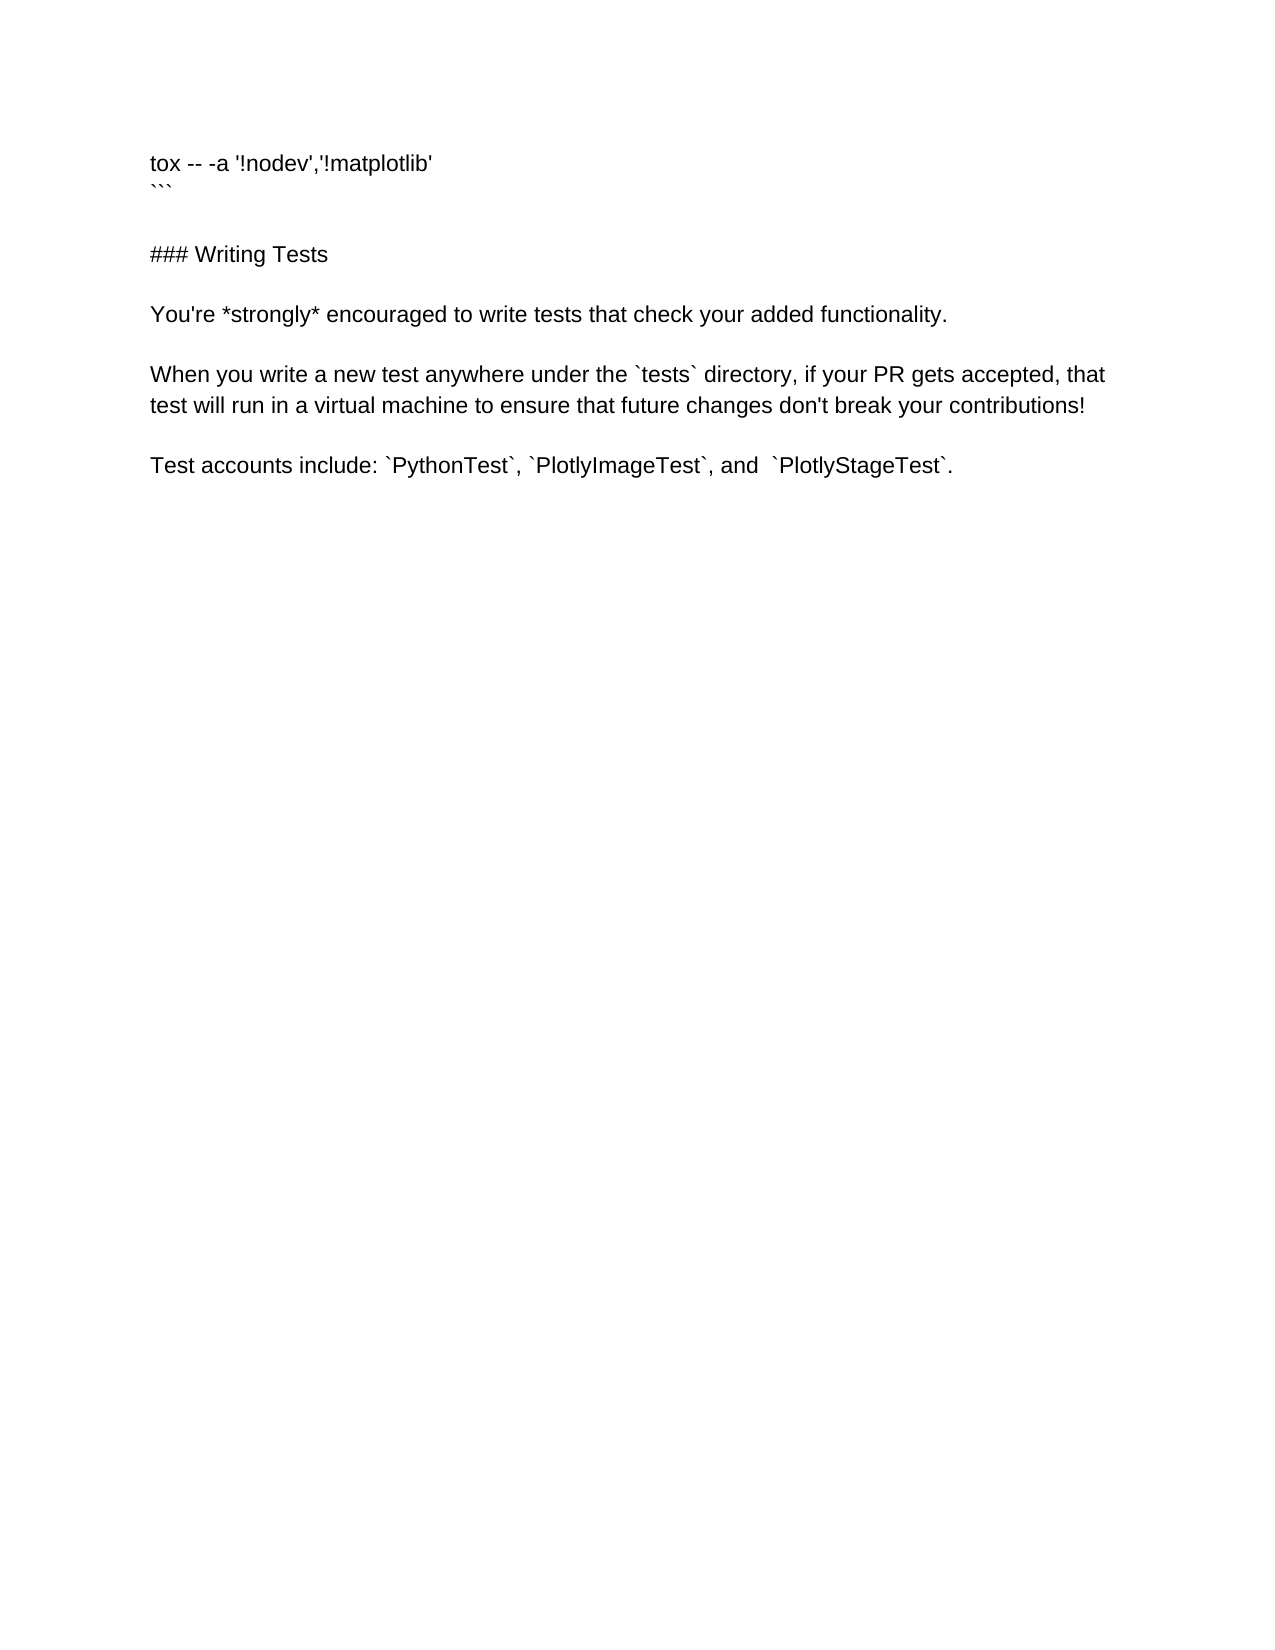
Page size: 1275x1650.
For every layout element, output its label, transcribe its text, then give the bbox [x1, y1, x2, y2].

text When you write a new test anywhere under the `tests` directory, if your PR gets accepted, that test will run in a virtual machine to ensure that future changes don't break your contributions! [150, 361, 1125, 418]
text ``` [150, 180, 1125, 207]
text tox -- -a '!nodev','!matplotlib' [150, 150, 1125, 176]
text ### Writing Tests [150, 241, 1125, 267]
text Test accounts include: `PythonTest`, `PlotlyImageTest`, and `PlotlyStageTest`. [150, 452, 1125, 478]
text You're *strongly* encouraged to write tests that check your added functionality. [150, 301, 1125, 327]
